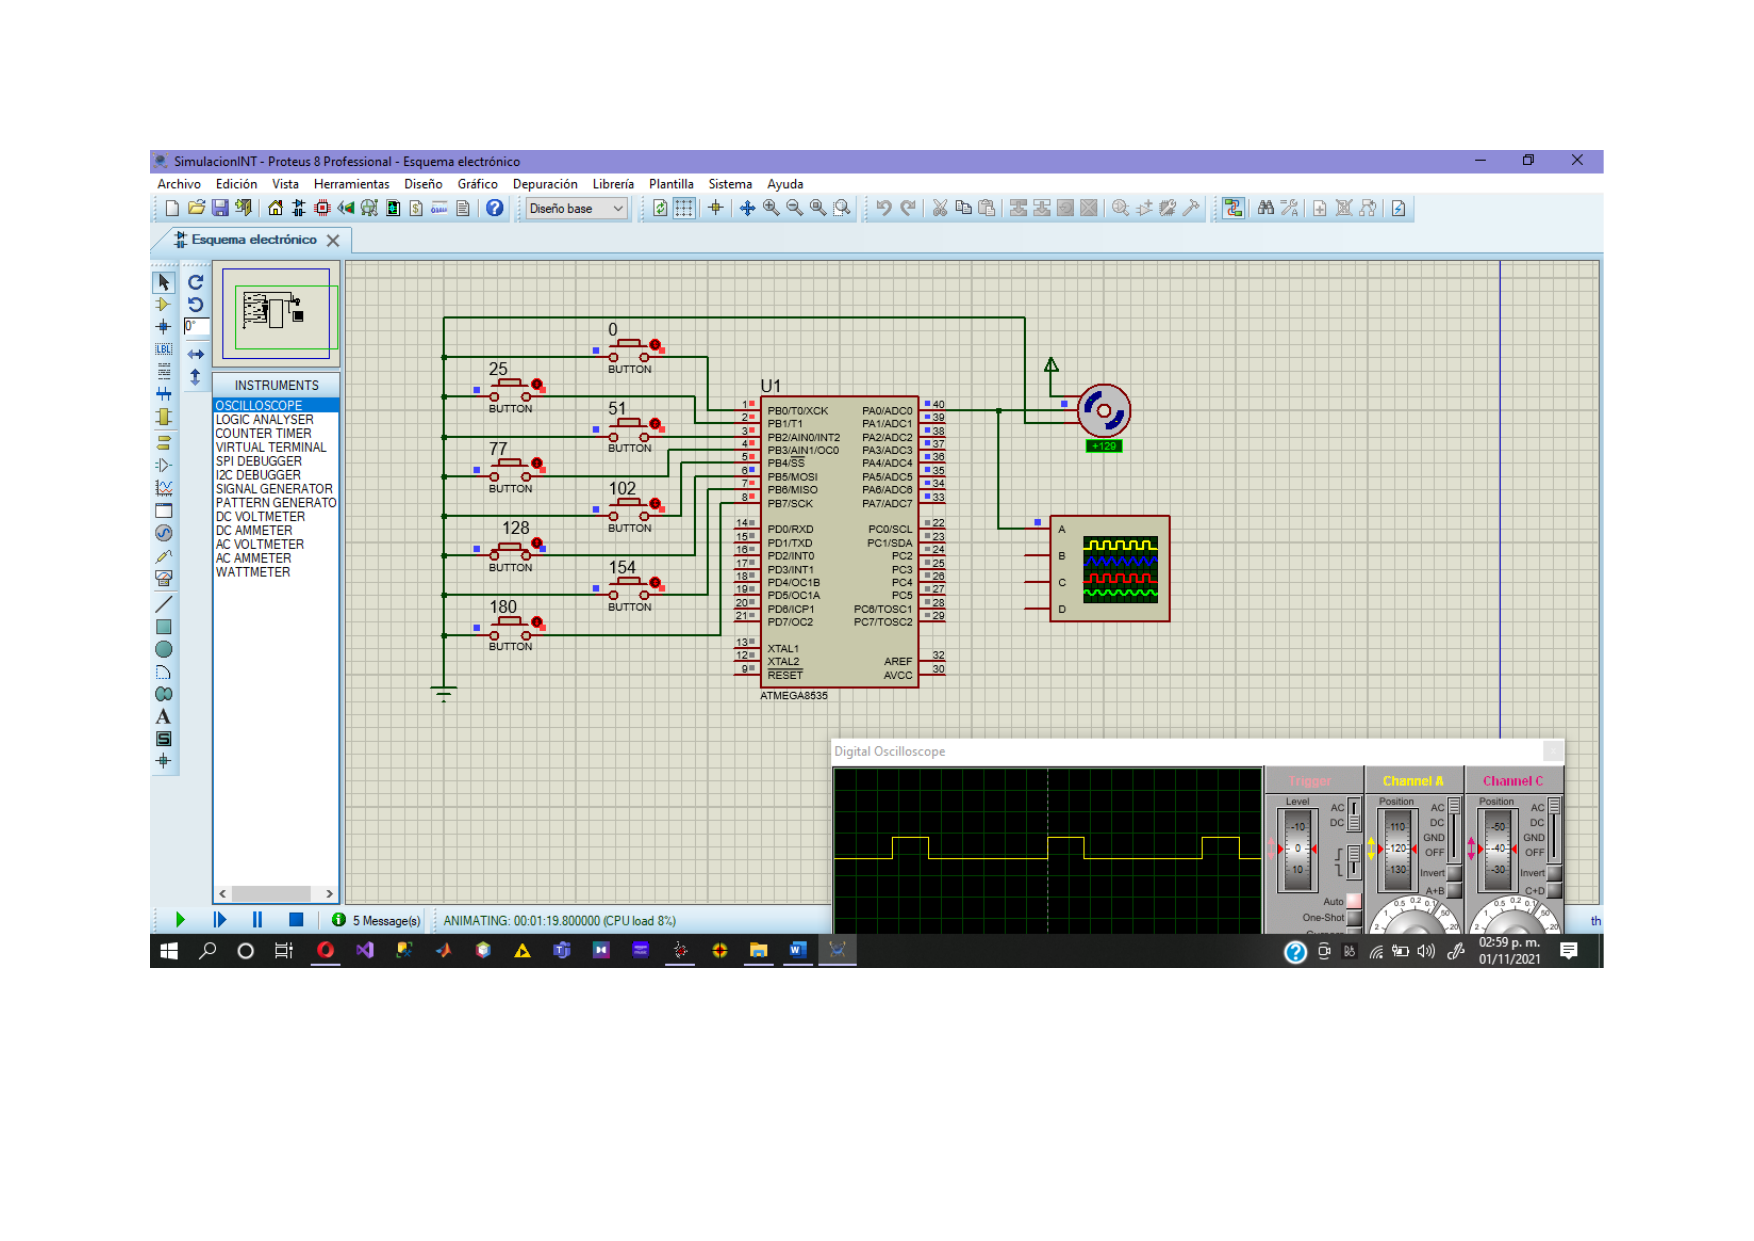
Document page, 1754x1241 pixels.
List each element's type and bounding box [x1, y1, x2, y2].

picture [150, 150, 1604, 968]
